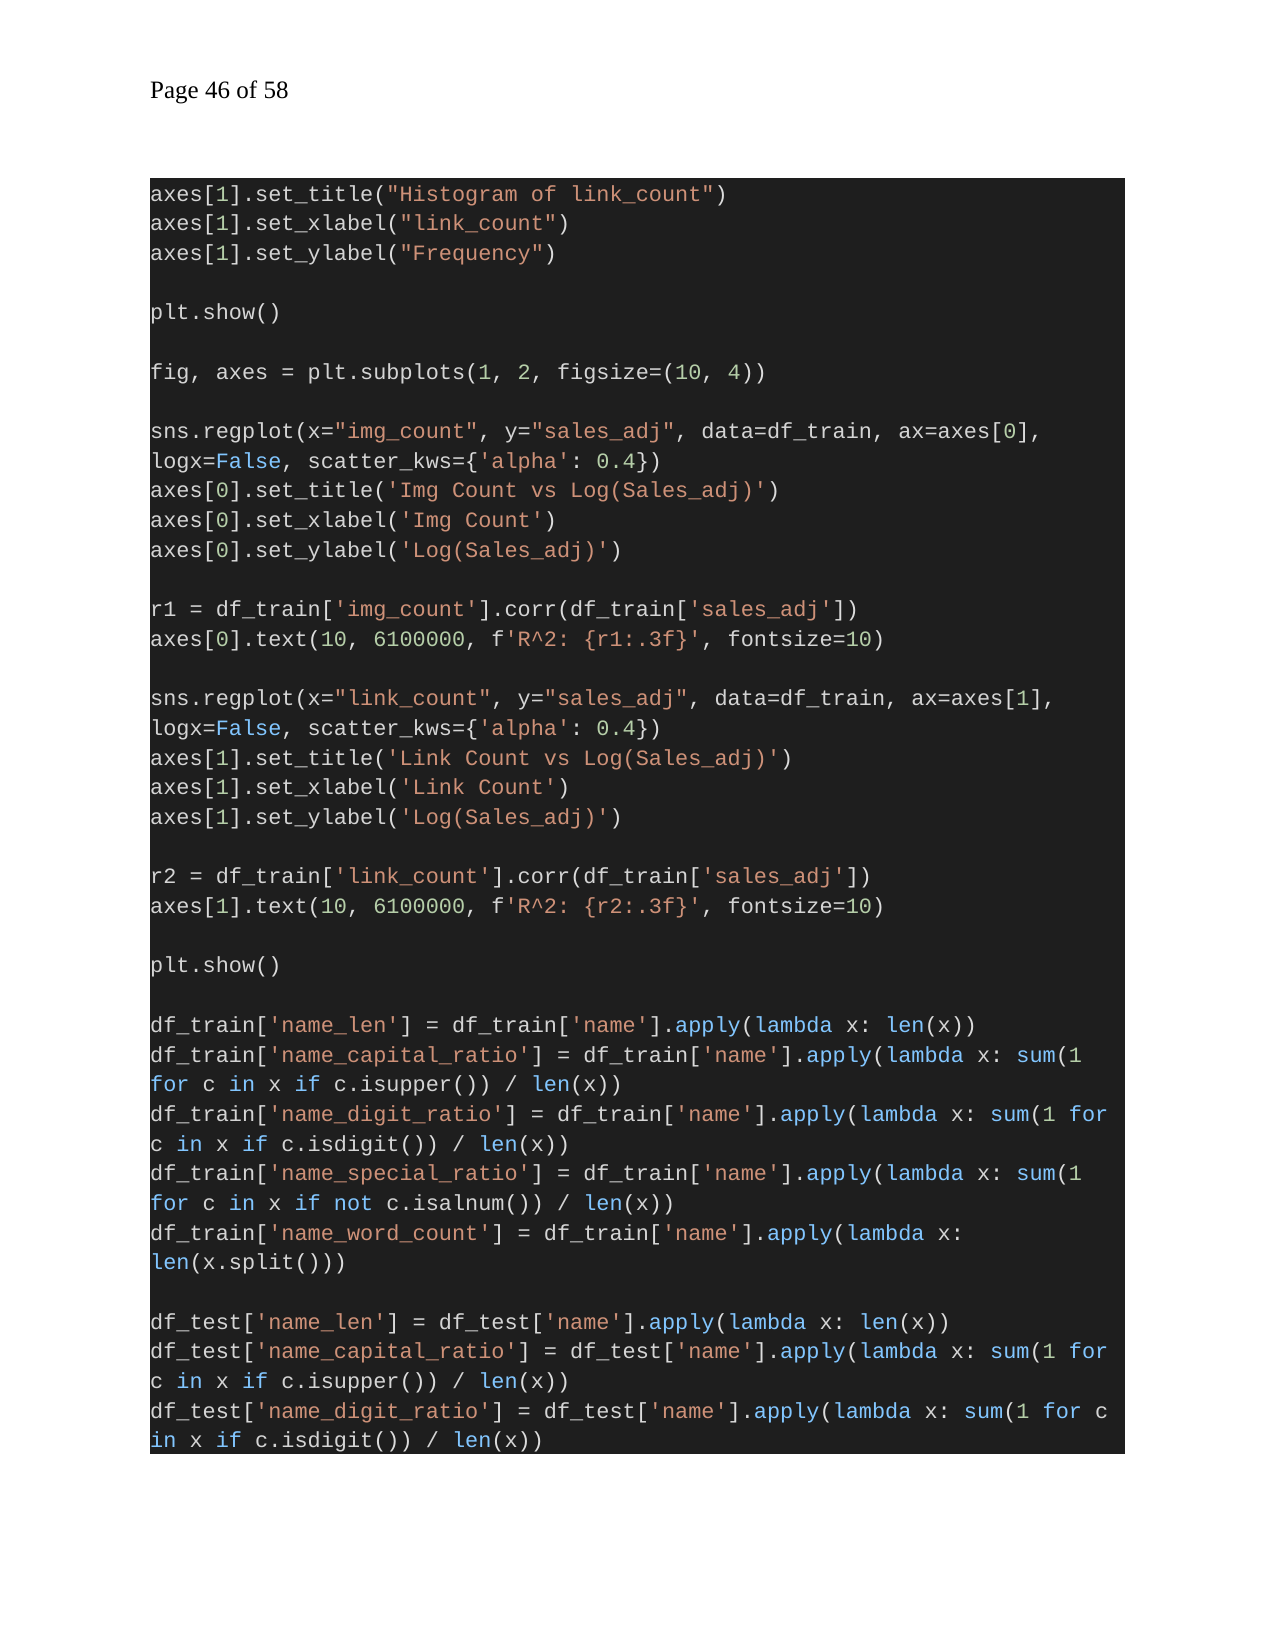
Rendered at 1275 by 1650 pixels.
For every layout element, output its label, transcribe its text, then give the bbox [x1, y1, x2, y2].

text r2 = df_train['link_count'].corr(df_train['sales_adj']) [150, 861, 1125, 890]
text fig, axes = plt.subplots(1, 2, figsize=(10, 4)) [150, 356, 1125, 386]
text axes[1].text(10, 6100000, f'R^2: {r2:.3f}', fontsize=10) [150, 890, 1125, 920]
text axes[1].set_xlabel('Link Count') [150, 772, 1125, 801]
text df_train['name_capital_ratio'] = df_train['name'].apply(lambda x: sum(1 for c in x if c.isupper()) / len(x)) [150, 1039, 1125, 1098]
text axes[1].set_ylabel('Log(Sales_adj)') [150, 801, 1125, 831]
text axes[1].set_title("Histogram of link_count") [150, 178, 1125, 208]
text df_test['name_digit_ratio'] = df_test['name'].apply(lambda x: sum(1 for c in x if c.isdigit()) / len(x)) [150, 1395, 1125, 1454]
text axes[1].set_xlabel("link_count") [150, 208, 1125, 237]
text axes[1].set_ylabel("Frequency") [150, 237, 1125, 267]
text axes[1].set_title('Link Count vs Log(Sales_adj)') [150, 742, 1125, 772]
text df_train['name_digit_ratio'] = df_train['name'].apply(lambda x: sum(1 for c in x if c.isdigit()) / len(x)) [150, 1098, 1125, 1158]
text plt.show() [150, 950, 1125, 979]
text axes[0].set_title('Img Count vs Log(Sales_adj)') [150, 475, 1125, 504]
text sns.regplot(x="img_count", y="sales_adj", data=df_train, ax=axes[0], logx=False, scatter_kws={'alpha': 0.4}) [150, 415, 1125, 475]
text plt.show() [150, 297, 1125, 326]
text df_test['name_len'] = df_test['name'].apply(lambda x: len(x)) [150, 1306, 1125, 1336]
text sns.regplot(x="link_count", y="sales_adj", data=df_train, ax=axes[1], logx=False, scatter_kws={'alpha': 0.4}) [150, 683, 1125, 742]
text df_train['name_special_ratio'] = df_train['name'].apply(lambda x: sum(1 for c in x if not c.isalnum()) / len(x)) [150, 1158, 1125, 1217]
text axes[0].set_ylabel('Log(Sales_adj)') [150, 534, 1125, 564]
text r1 = df_train['img_count'].corr(df_train['sales_adj']) [150, 593, 1125, 623]
text axes[0].text(10, 6100000, f'R^2: {r1:.3f}', fontsize=10) [150, 623, 1125, 653]
text axes[0].set_xlabel('Img Count') [150, 504, 1125, 534]
text df_test['name_capital_ratio'] = df_test['name'].apply(lambda x: sum(1 for c in x if c.isupper()) / len(x)) [150, 1336, 1125, 1395]
text df_train['name_len'] = df_train['name'].apply(lambda x: len(x)) [150, 1009, 1125, 1039]
text df_train['name_word_count'] = df_train['name'].apply(lambda x: len(x.split())) [150, 1217, 1125, 1276]
